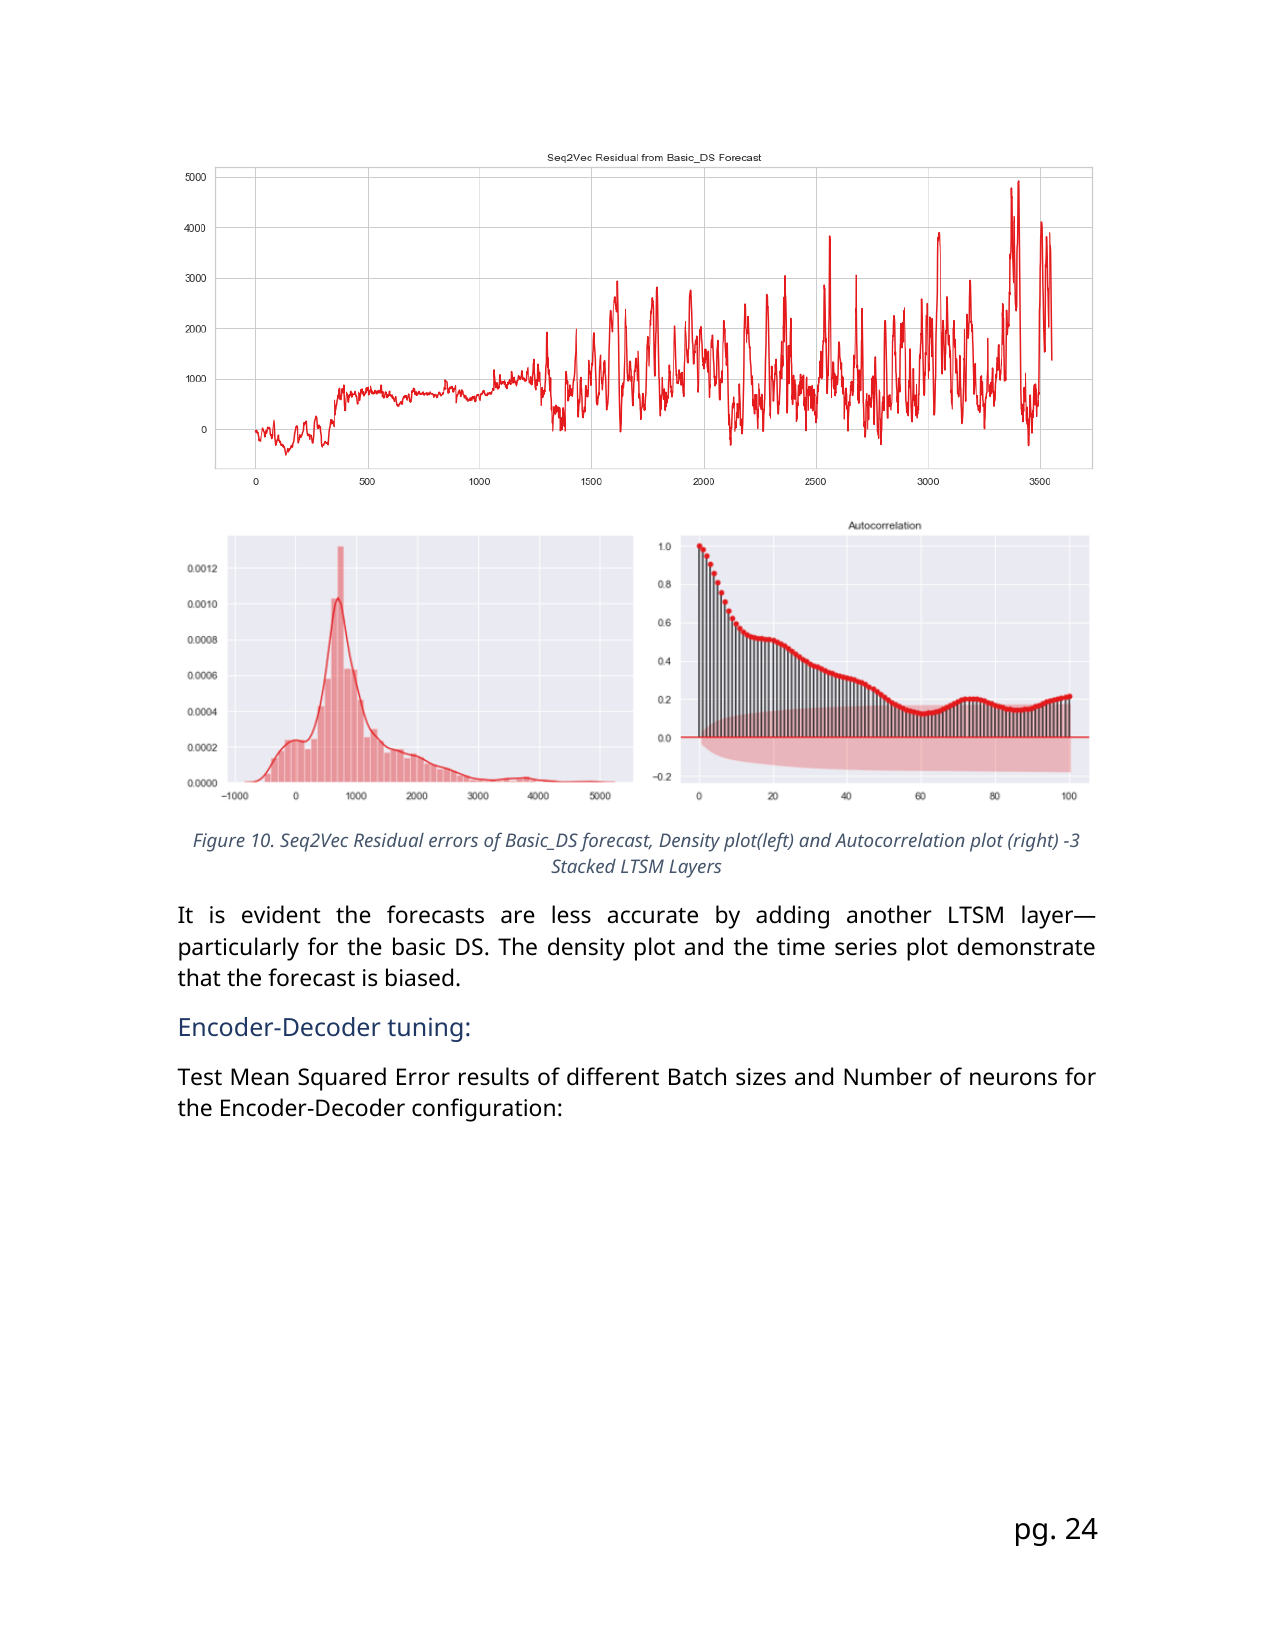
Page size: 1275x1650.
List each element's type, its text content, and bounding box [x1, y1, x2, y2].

subtitle Encoder-Decoder tuning: [177, 1010, 1098, 1044]
text It is evident the forecasts are less accurate by adding another LTSM layer—particularly for the basic DS. The density plot and the time series plot demonstrate that the forecast is biased. [177, 899, 1098, 993]
text Figure 10. Seq2Vec Residual errors of Basic_DS forecast, Density plot(left) and Autocorrelation plot (right) -3 Stacked LTSM Layers [177, 828, 1098, 879]
picture [177, 512, 1098, 809]
picture [177, 147, 1098, 493]
text Test Mean Squared Error results of different Batch sizes and Number of neurons for the Encoder-Decoder configuration: [177, 1061, 1098, 1123]
